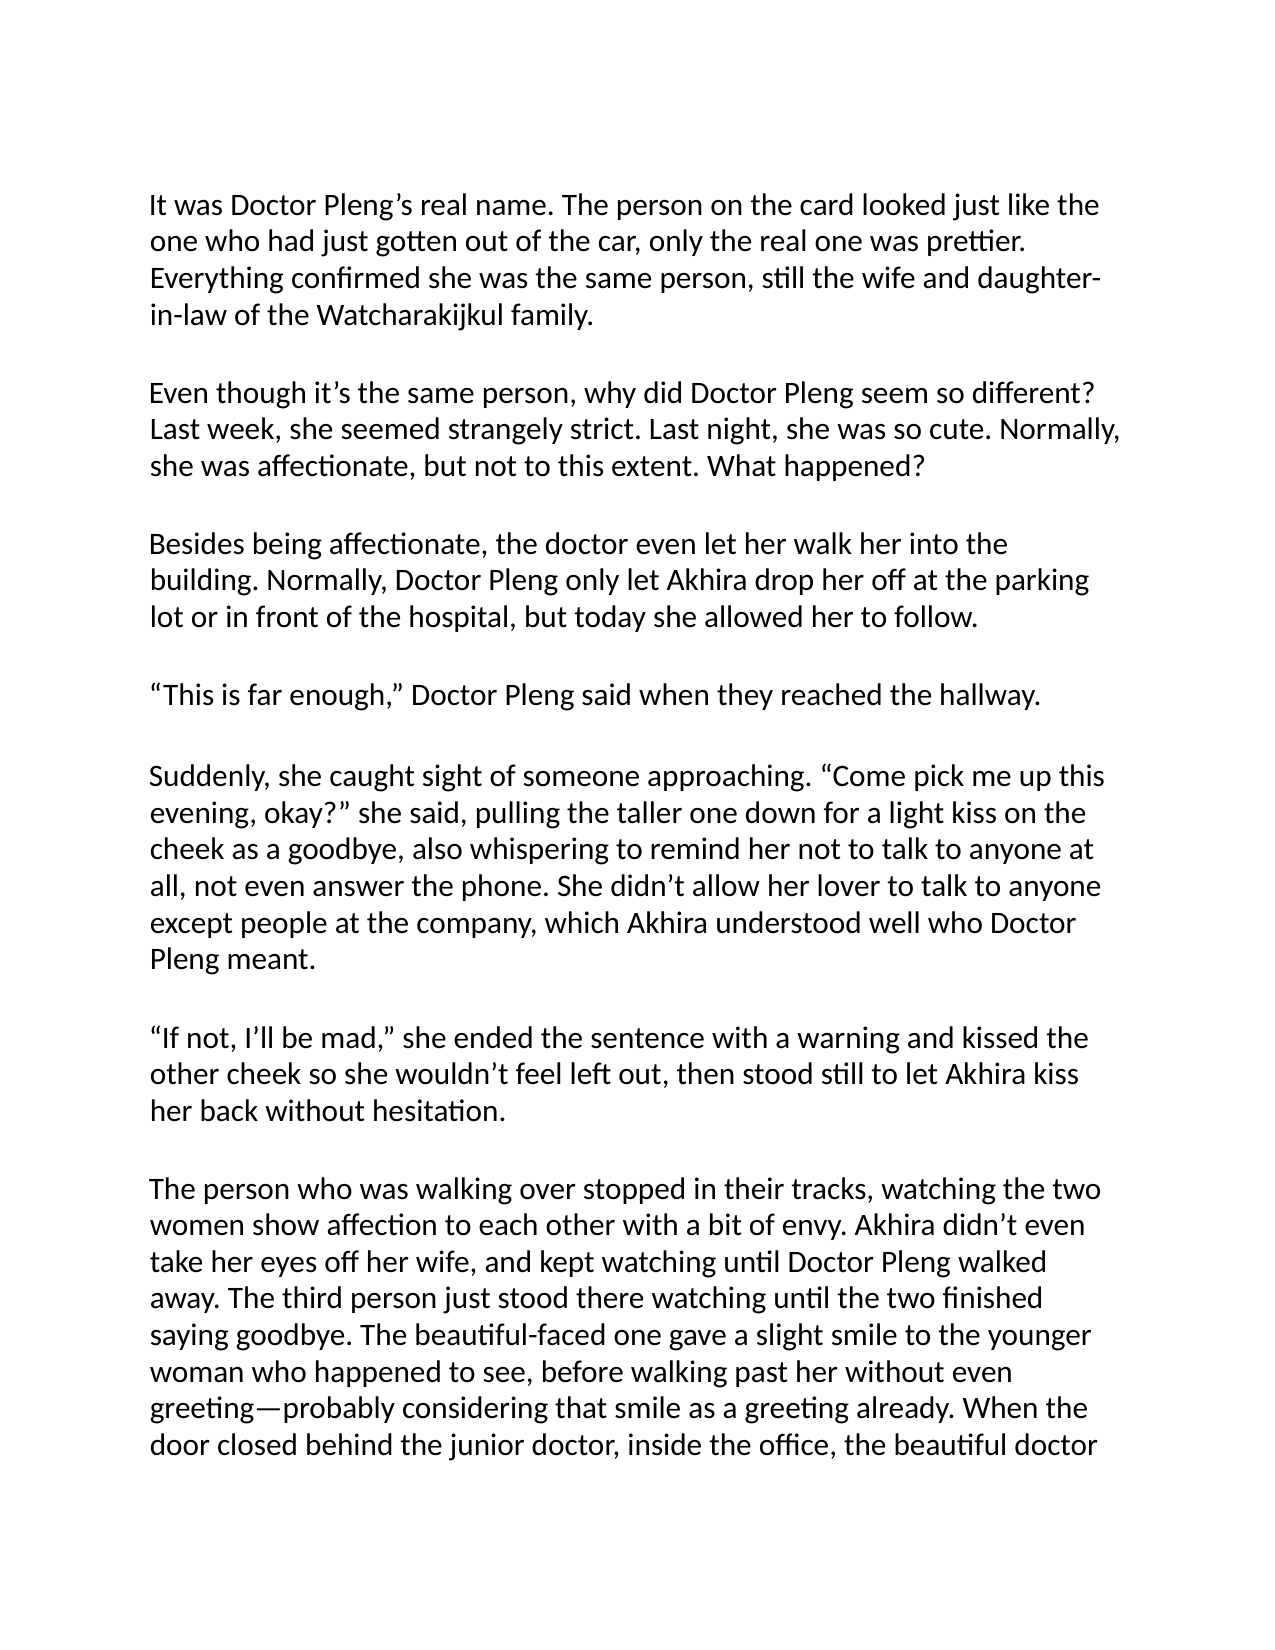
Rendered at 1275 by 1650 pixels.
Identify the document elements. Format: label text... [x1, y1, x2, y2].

text Besides being affectionate, the doctor even let her walk her into the building. Normally, Doctor Pleng only let Akhira drop her off at the parking lot or in front of the hospital, but today she allowed her to follow. [148, 525, 1125, 635]
text “This is far enough,” Doctor Pleng said when they reached the hallway. [148, 676, 1125, 713]
text “If not, I’ll be mad,” she ended the sentence with a warning and kissed the other cheek so she wouldn’t feel left out, then stood still to let Akhira kiss her back without hesitation. [148, 1019, 1125, 1129]
text It was Doctor Pleng’s real name. The person on the card looked just like the one who had just gotten out of the car, only the real one was prettier. Everything confirmed she was the same person, still the wife and daughter-in-law of the Watcharakijkul family. [148, 186, 1125, 333]
text Even though it’s the same person, why did Doctor Pleng seem so different? Last week, she seemed strangely strict. Last night, she was so cute. Normally, she was affectionate, but not to this extent. What happened? [148, 374, 1125, 484]
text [148, 1170, 1125, 1463]
text Suddenly, she caught sight of someone approaching. “Come pick me up this evening, okay?” she said, pulling the taller one down for a light kiss on the cheek as a goodbye, also whispering to remind her not to talk to anyone at all, not even answer the phone. She didn’t allow her lover to talk to anyone except people at the company, which Akhira understood well who Doctor Pleng meant. [148, 758, 1125, 978]
